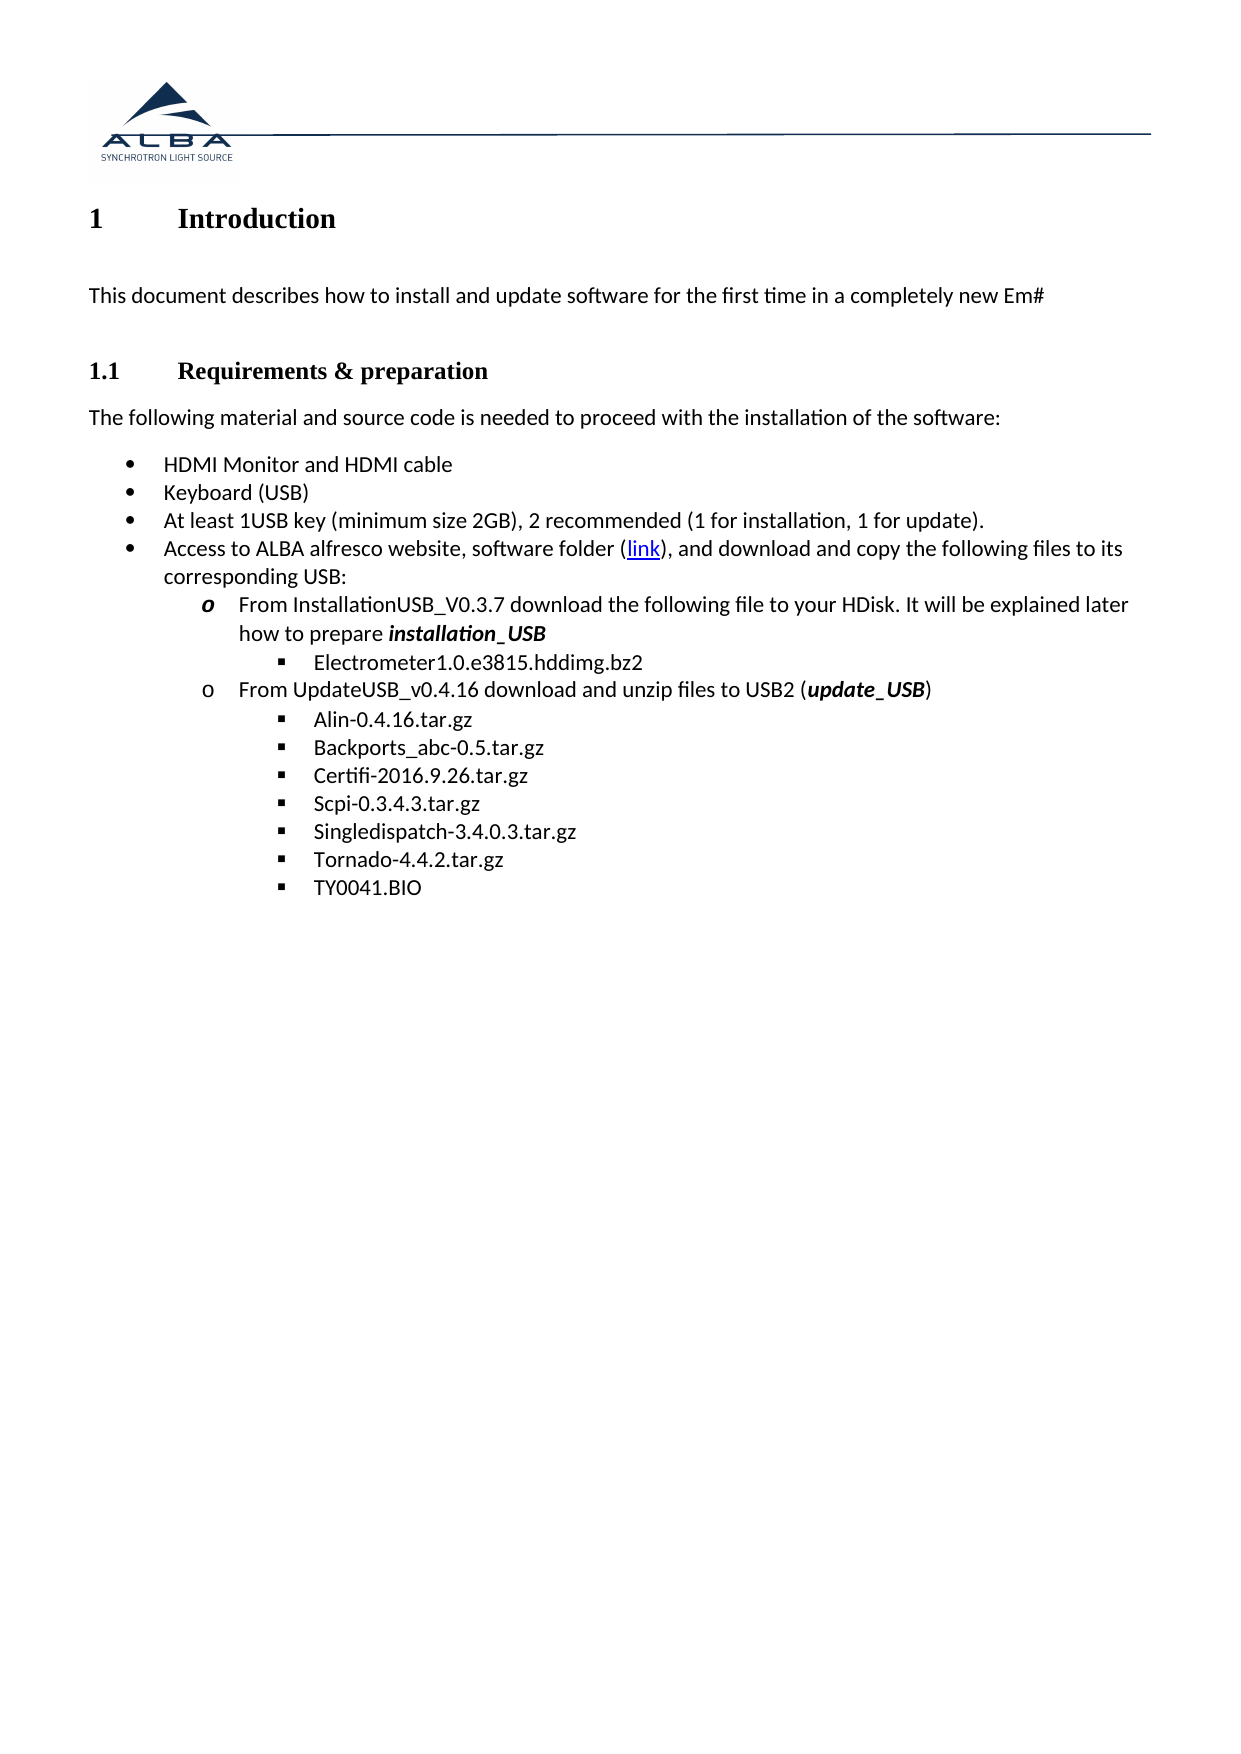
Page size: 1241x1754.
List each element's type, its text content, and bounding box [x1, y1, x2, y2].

list From InstallationUSB_V0.3.7 download the following file to your HDisk. It will be explained later how to prepare installation_USB [201, 590, 1152, 648]
list Singledispatch-3.4.0.3.tar.gz [276, 817, 1152, 845]
list At least 1USB key (minimum size 2GB), 2 recommended (1 for installation, 1 for update). [126, 506, 1152, 534]
list From UpdateUSB_v0.4.16 download and unzip files to USB2 (update_USB) [201, 676, 1152, 705]
list Backports_abc-0.5.tar.gz [276, 733, 1152, 761]
subtitle Requirements & preparation [89, 356, 1152, 385]
list TY0041.BIO [276, 873, 1152, 901]
list HDMI Monitor and HDMI cable [126, 450, 1152, 478]
list Tornado-4.4.2.tar.gz [276, 845, 1152, 873]
picture [87, 75, 246, 187]
text The following material and source code is needed to proceed with the installation of the software: [89, 403, 1152, 432]
list Certifi-2016.9.26.tar.gz [276, 761, 1152, 789]
text This document describes how to install and update software for the first time in a completely new Em# [89, 281, 1152, 309]
list Alin-0.4.16.tar.gz [276, 705, 1152, 733]
subtitle Introduction [89, 201, 1152, 234]
list Scpi-0.3.4.3.tar.gz [276, 789, 1152, 817]
list Access to ALBA alfresco website, software folder (link), and download and copy the following files to its corresponding USB: [126, 534, 1152, 590]
list Keyboard (USB) [126, 478, 1152, 506]
list Electrometer1.0.e3815.hddimg.bz2 [276, 648, 1152, 676]
